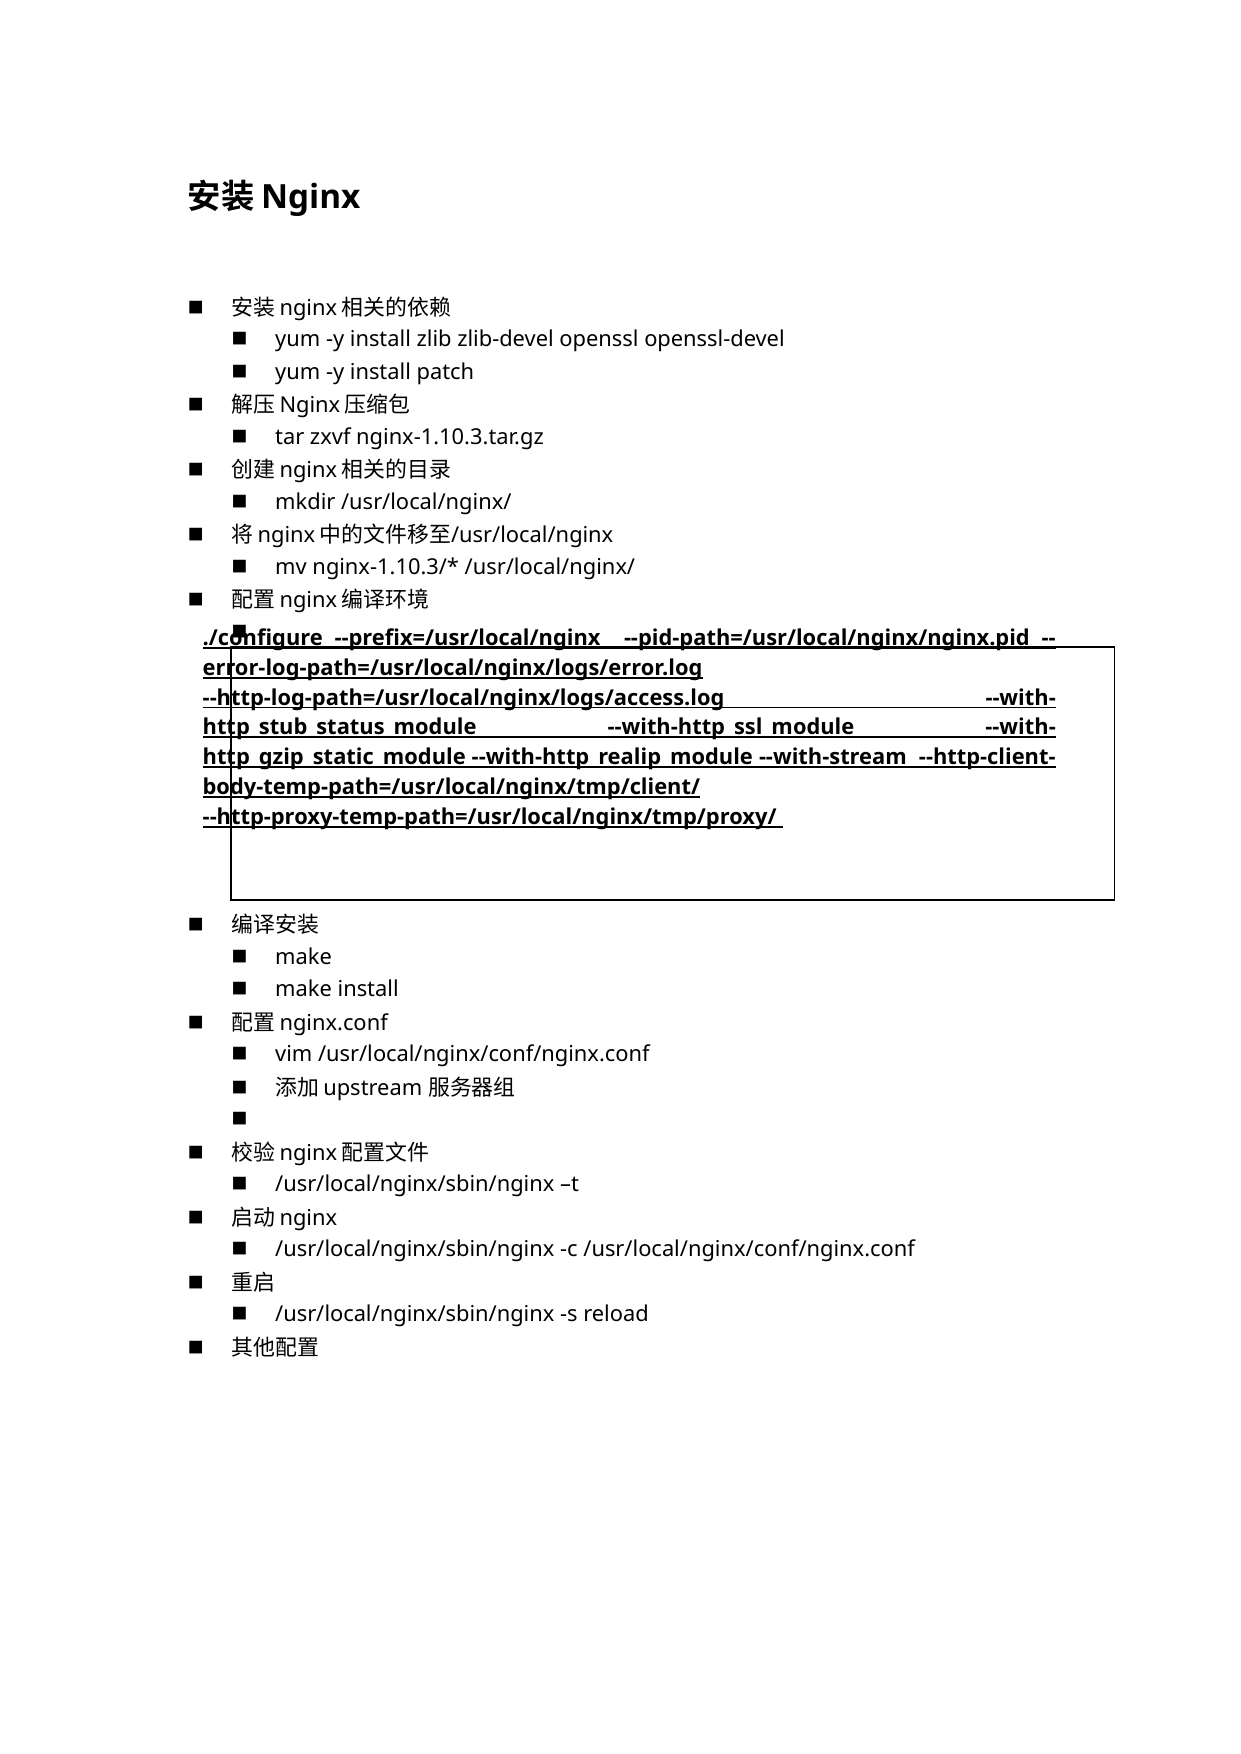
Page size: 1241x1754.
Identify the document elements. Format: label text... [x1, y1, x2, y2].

list yum -y install patch [231, 354, 1053, 387]
list 启动nginx [187, 1199, 1053, 1232]
list yum -y install zlib zlib-devel openssl openssl-devel [231, 322, 1053, 354]
list 安装nginx相关的依赖 [187, 289, 1053, 322]
list 校验nginx配置文件 [187, 1134, 1053, 1167]
list mv nginx-1.10.3/* /usr/local/nginx/ [231, 549, 1053, 582]
list 编译安装 [187, 907, 1053, 939]
list tar zxvf nginx-1.10.3.tar.gz [231, 419, 1053, 452]
list make [231, 939, 1053, 972]
list /usr/local/nginx/sbin/nginx –t [231, 1167, 1053, 1199]
list 重启 [187, 1264, 1053, 1297]
list 添加upstream 服务器组 [231, 1069, 1053, 1102]
list make install [231, 972, 1053, 1004]
list 解压Nginx压缩包 [187, 387, 1053, 419]
list 配置nginx.conf [187, 1004, 1053, 1037]
subtitle 安装Nginx [187, 162, 1053, 227]
list 将nginx中的文件移至/usr/local/nginx [187, 517, 1053, 549]
list 创建nginx相关的目录 [187, 452, 1053, 484]
list mkdir /usr/local/nginx/ [231, 484, 1053, 517]
list /usr/local/nginx/sbin/nginx -c /usr/local/nginx/conf/nginx.conf [231, 1232, 1053, 1264]
list 配置nginx编译环境 [187, 582, 1053, 614]
list /usr/local/nginx/sbin/nginx -s reload [231, 1297, 1053, 1329]
list vim /usr/local/nginx/conf/nginx.conf [231, 1037, 1053, 1069]
list 其他配置 [187, 1329, 1053, 1362]
